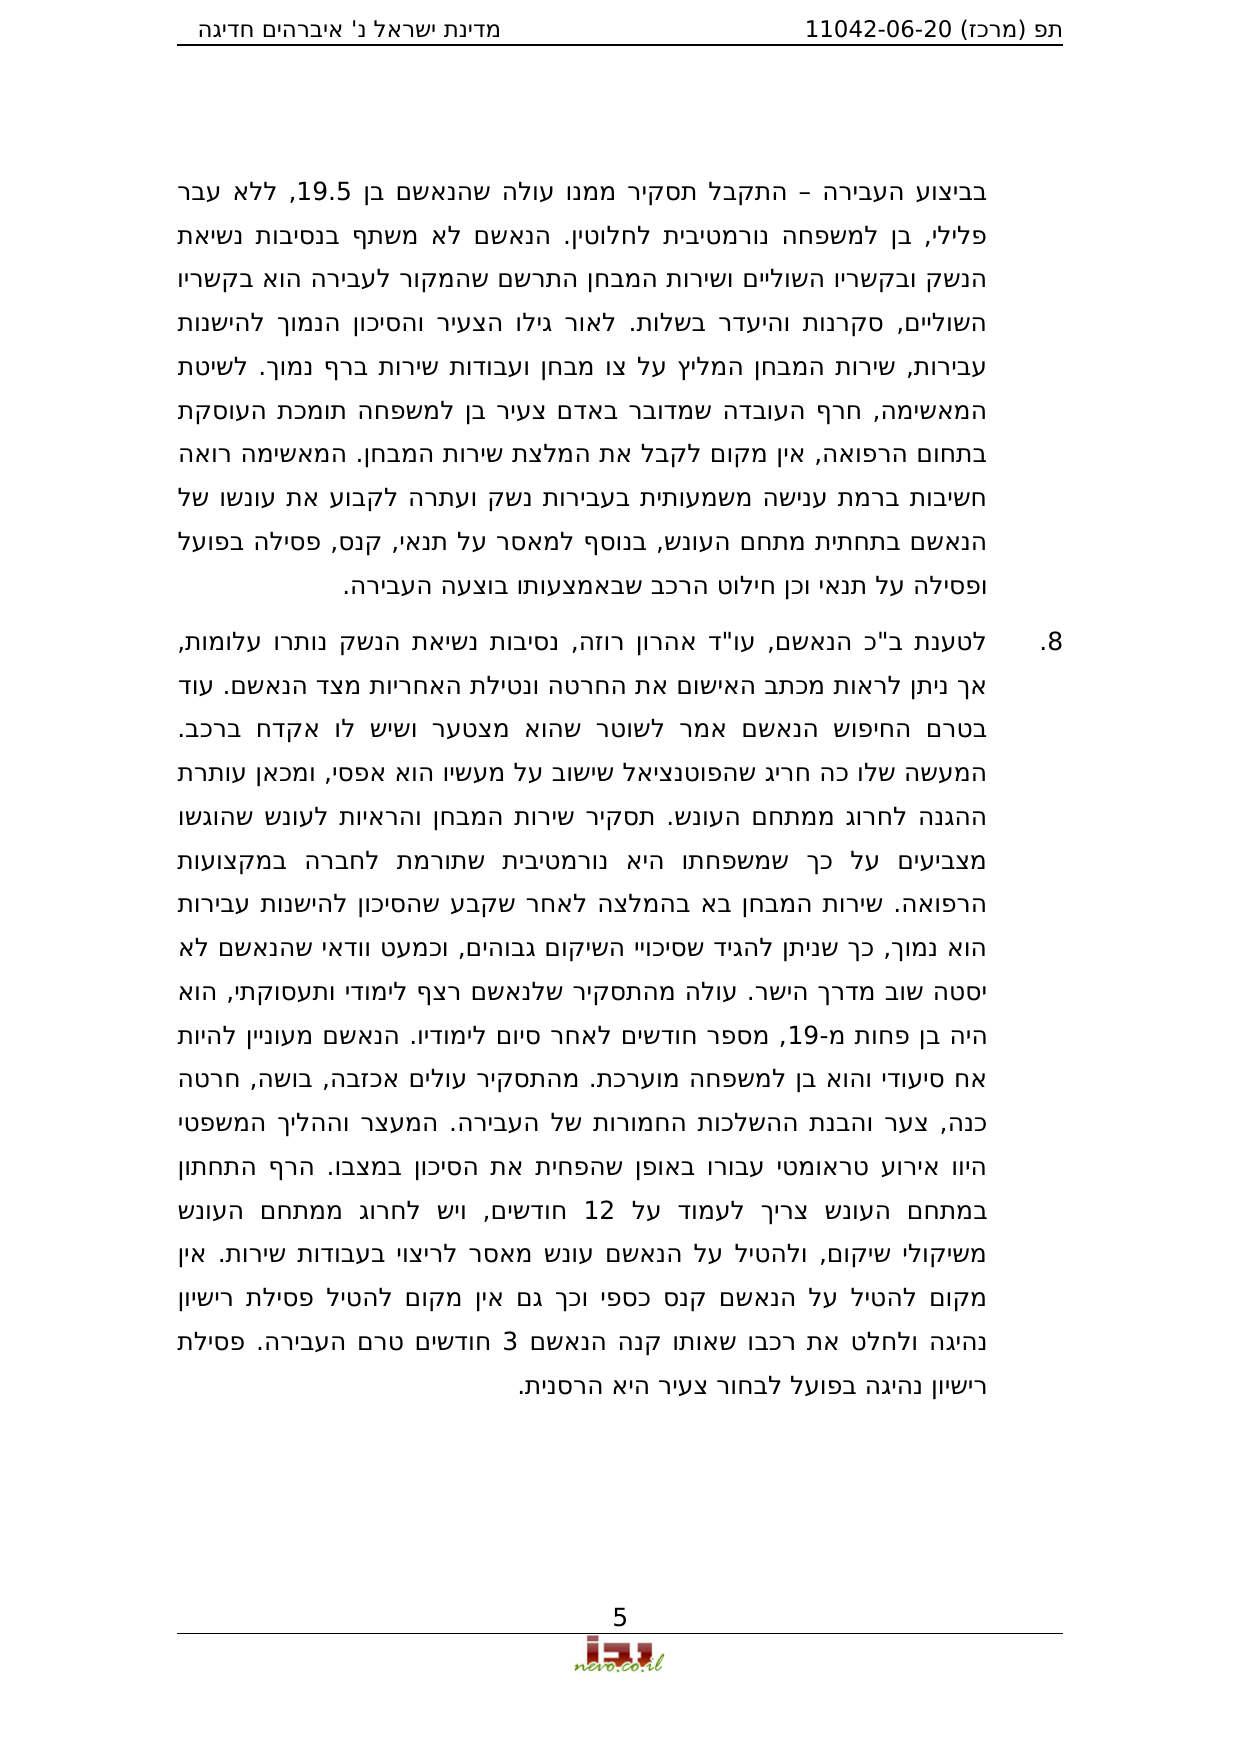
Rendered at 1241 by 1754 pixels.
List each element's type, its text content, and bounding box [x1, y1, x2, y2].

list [177, 177, 1063, 600]
list לטענת ב"כ הנאשם, עו"ד אהרון רוזה, נסיבות נשיאת הנשק נותרו עלומות, אך ניתן לראות מכתב האישום את החרטה ונטילת האחריות מצד הנאשם. עוד בטרם החיפוש הנאשם אמר לשוטר שהוא מצטער ושיש לו אקדח ברכב. המעשה שלו כה חריג שהפוטנציאל שישוב על מעשיו הוא אפסי, ומכאן עותרת ההגנה לחרוג ממתחם העונש. תסקיר שירות המבחן והראיות לעונש שהוגשו מצביעים על כך שמשפחתו היא נורמטיבית שתורמת לחברה במקצועות הרפואה. שירות המבחן בא בהמלצה לאחר שקבע שהסיכון להישנות עבירות הוא נמוך, כך שניתן להגיד שסיכויי השיקום גבוהים, וכמעט וודאי שהנאשם לא יסטה שוב מדרך הישר. עולה מהתסקיר שלנאשם רצף לימודי ותעסוקתי, הוא היה בן פחות מ-19, מספר חודשים לאחר סיום לימודיו. הנאשם מעוניין להיות אח סיעודי והוא בן למשפחה מוערכת. מהתסקיר עולים אכזבה, בושה, חרטה כנה, צער והבנת ההשלכות החמורות של העבירה. המעצר וההליך המשפטי היוו אירוע טראומטי עבורו באופן שהפחית את הסיכון במצבו. הרף התחתון במתחם העונש צריך לעמוד על 12 חודשים, ויש לחרוג ממתחם העונש משיקולי שיקום, ולהטיל על הנאשם עונש מאסר לריצוי בעבודות שירות. אין מקום להטיל על הנאשם קנס כספי וכך גם אין מקום להטיל פסילת רישיון נהיגה ולחלט את רכבו שאותו קנה הנאשם 3 חודשים טרם העבירה. פסילת רישיון נהיגה בפועל לבחור צעיר היא הרסנית. [177, 627, 1063, 1400]
picture [574, 1635, 666, 1673]
